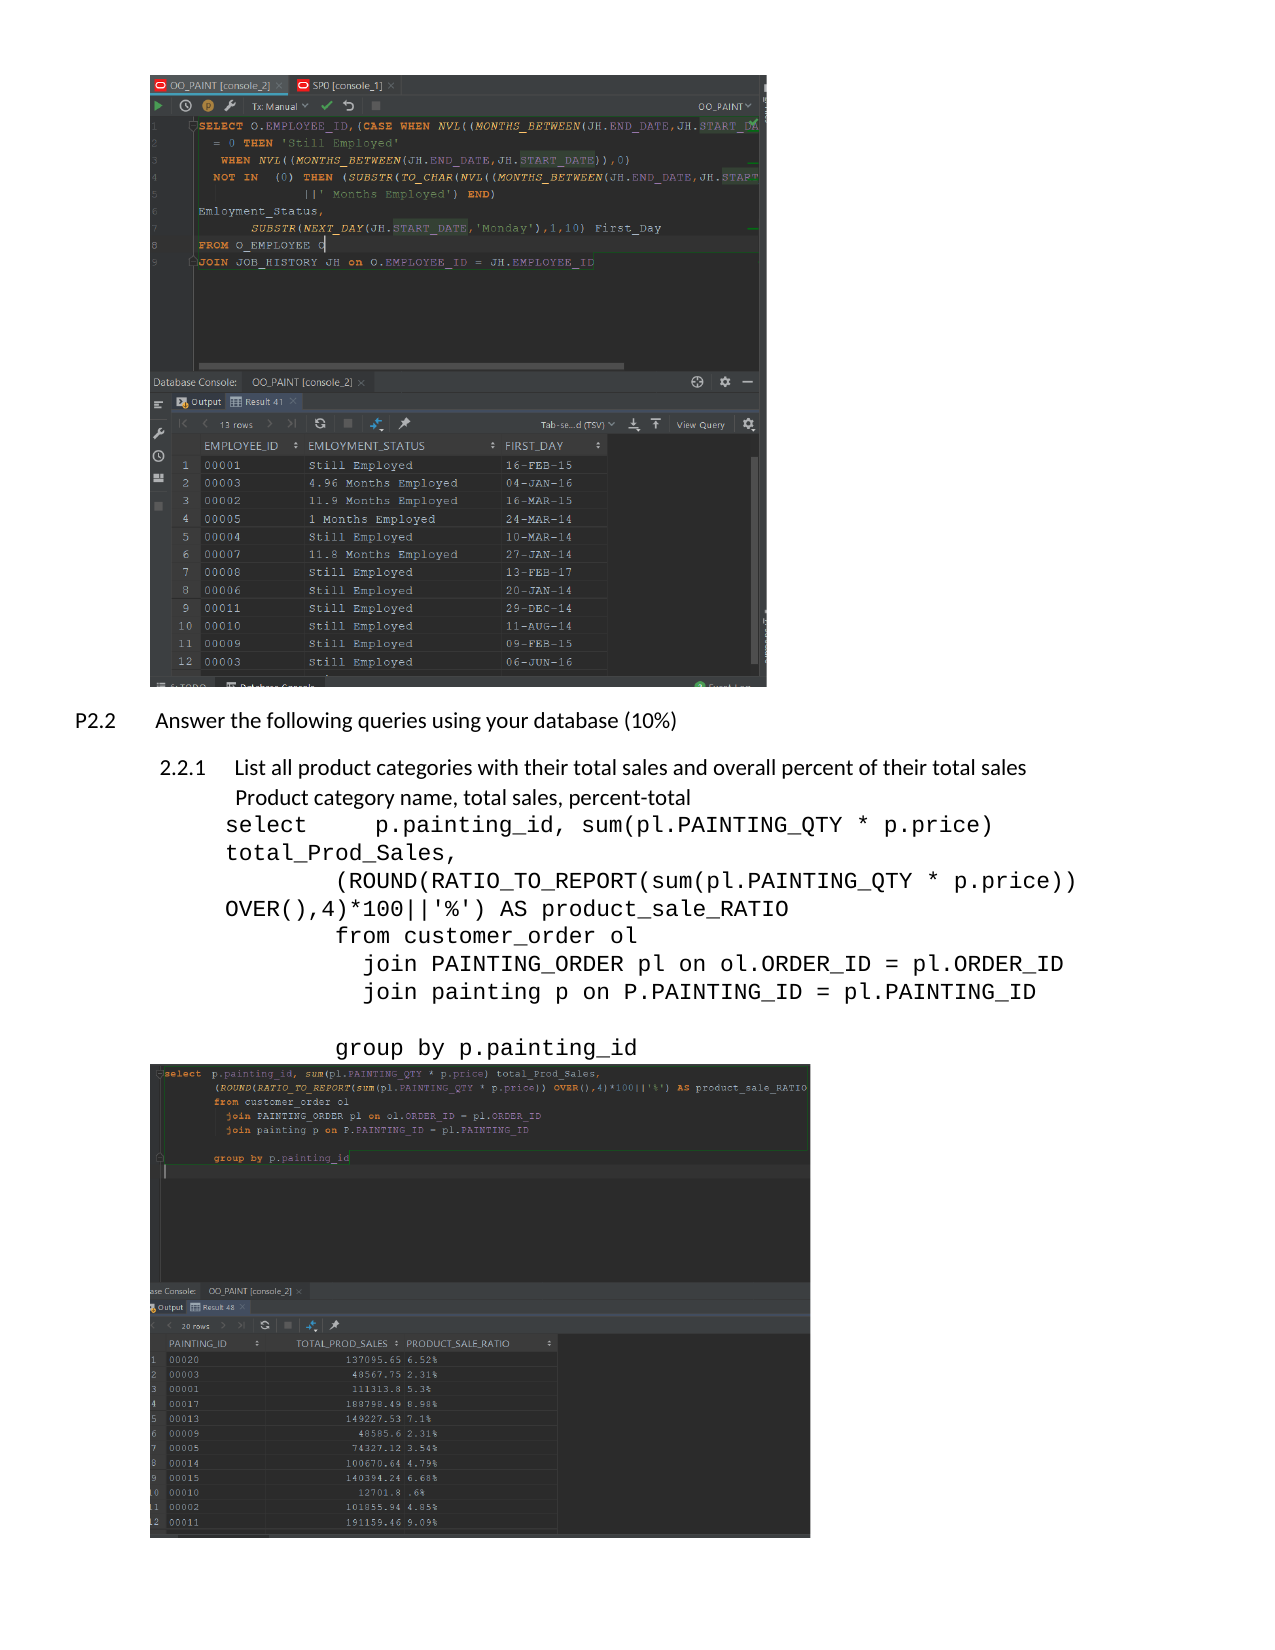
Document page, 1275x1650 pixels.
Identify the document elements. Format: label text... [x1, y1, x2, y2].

list List all product categories with their total sales and overall percent of their total sales [159, 753, 1200, 781]
picture [150, 75, 767, 687]
text join PAINTING_ORDER pl on ol.ORDER_ID = pl.ORDER_ID [225, 953, 1200, 979]
text P2.2 Answer the following queries using your database (10%) [75, 706, 1200, 734]
text (ROUND(RATIO_TO_REPORT(sum(pl.PAINTING_QTY * p.price)) OVER(),4)*100||'%') AS product_sale_RATIO [225, 869, 1200, 923]
text from customer_order ol [225, 925, 1200, 951]
text group by p.painting_id [225, 1036, 1200, 1062]
picture [150, 1064, 811, 1538]
text select p.painting_id, sum(pl.PAINTING_QTY * p.price) total_Prod_Sales, [225, 813, 1200, 867]
text Product category name, total sales, percent-total [225, 783, 1200, 811]
text join painting p on P.PAINTING_ID = pl.PAINTING_ID [225, 981, 1200, 1007]
